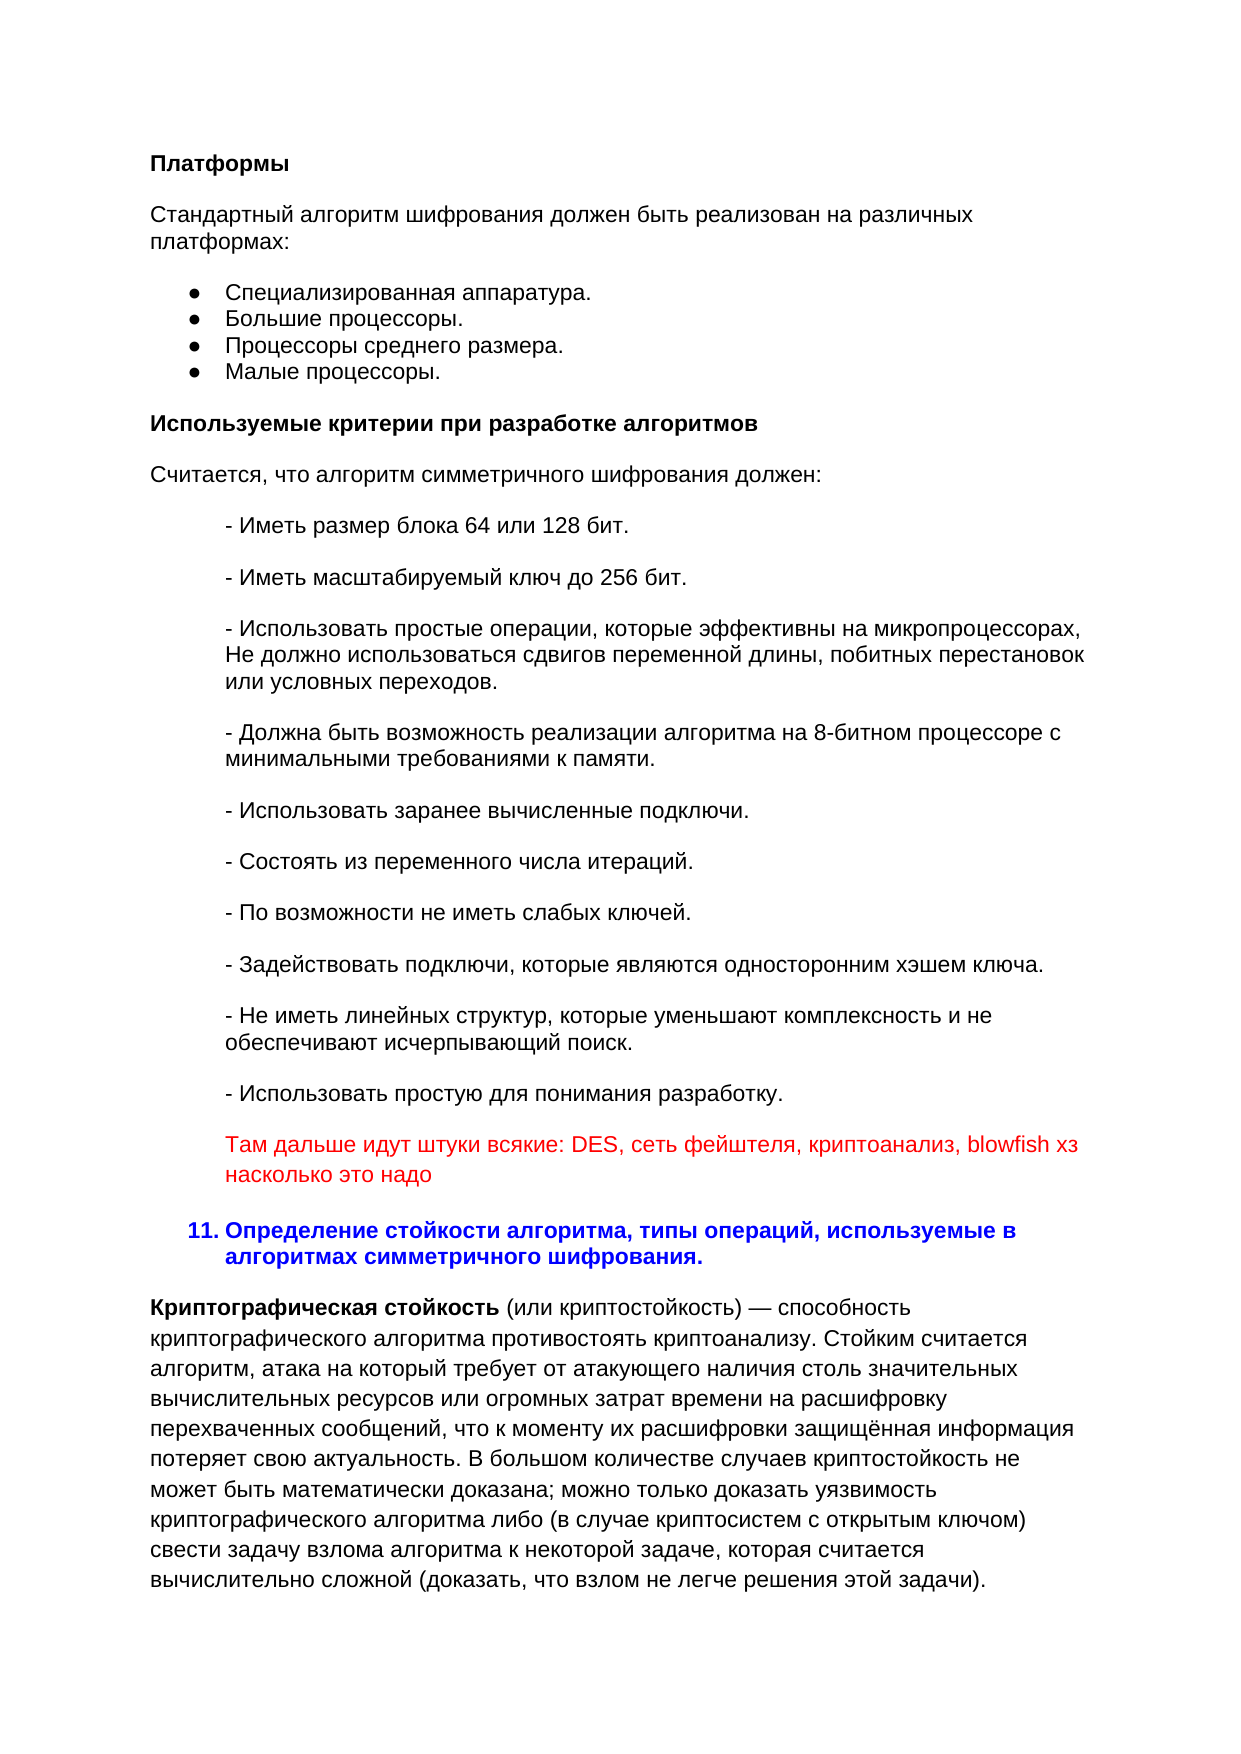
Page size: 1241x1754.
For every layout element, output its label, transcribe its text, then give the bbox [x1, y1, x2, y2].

text Платформы [150, 150, 1090, 176]
text - Иметь размер блока 64 или 128 бит. [225, 512, 1090, 538]
text - Иметь масштабируемый ключ до 256 бит. [225, 563, 1090, 590]
list Малые процессоры. [187, 358, 1090, 384]
text - Использовать заранее вычисленные подключи. [225, 797, 1090, 823]
text Считается, что алгоритм симметричного шифрования должен: [150, 461, 1090, 487]
subtitle Определение стойкости алгоритма, типы операций, используемые в алгоритмах симметричного шифрования. [187, 1217, 1090, 1269]
text Стандартный алгоритм шифрования должен быть реализован на различных платформах: [150, 201, 1090, 254]
text Используемые критерии при разработке алгоритмов [150, 409, 1090, 436]
text - Должна быть возможность реализации алгоритма на 8-битном про­цессоре с минимальными требованиями к памяти. [225, 719, 1090, 772]
list Специализированная аппаратура. [187, 279, 1090, 305]
text Там дальше идут штуки всякие: DES, сеть фейштеля, криптоанализ, blowfish хз насколько это надо [225, 1131, 1090, 1188]
list Большие процессоры. [187, 305, 1090, 332]
text - Использовать простые операции, которые эффективны на микропро­цессорах, Не должно использоваться сдвигов переменной длины, побитных перестановок или условных переходов. [225, 615, 1090, 694]
list Процессоры среднего размера. [187, 332, 1090, 358]
text - Не иметь линейных структур, которые уменьшают комплексность и не обеспечивают исчерпывающий поиск. [225, 1002, 1090, 1055]
text - Задействовать подключи, которые являются односторонним хэшем ключа. [225, 951, 1090, 977]
text - Использовать простую для понимания разработку. [225, 1080, 1090, 1106]
text Криптографическая стойкость (или криптостойкость) — способность криптографического алгоритма противостоять криптоанализу. Стойким считается алгоритм, атака на который требует от атакующего наличия столь значительных вычислительных ресурсов или огромных затрат времени на расшифровку перехваченных сообщений, что к моменту их расшифровки защищённая информация потеряет свою актуальность. В большом количестве случаев криптостойкость не может быть математически доказана; можно только доказать уязвимость криптографического алгоритма либо (в случае криптосистем с открытым ключом) свести задачу взлома алгоритма к некоторой задаче, которая считается вычислительно сложной (доказать, что взлом не легче решения этой задачи). [150, 1294, 1090, 1592]
text - Состоять из переменного числа итераций. [225, 848, 1090, 874]
text - По возможности не иметь слабых ключей. [225, 899, 1090, 926]
